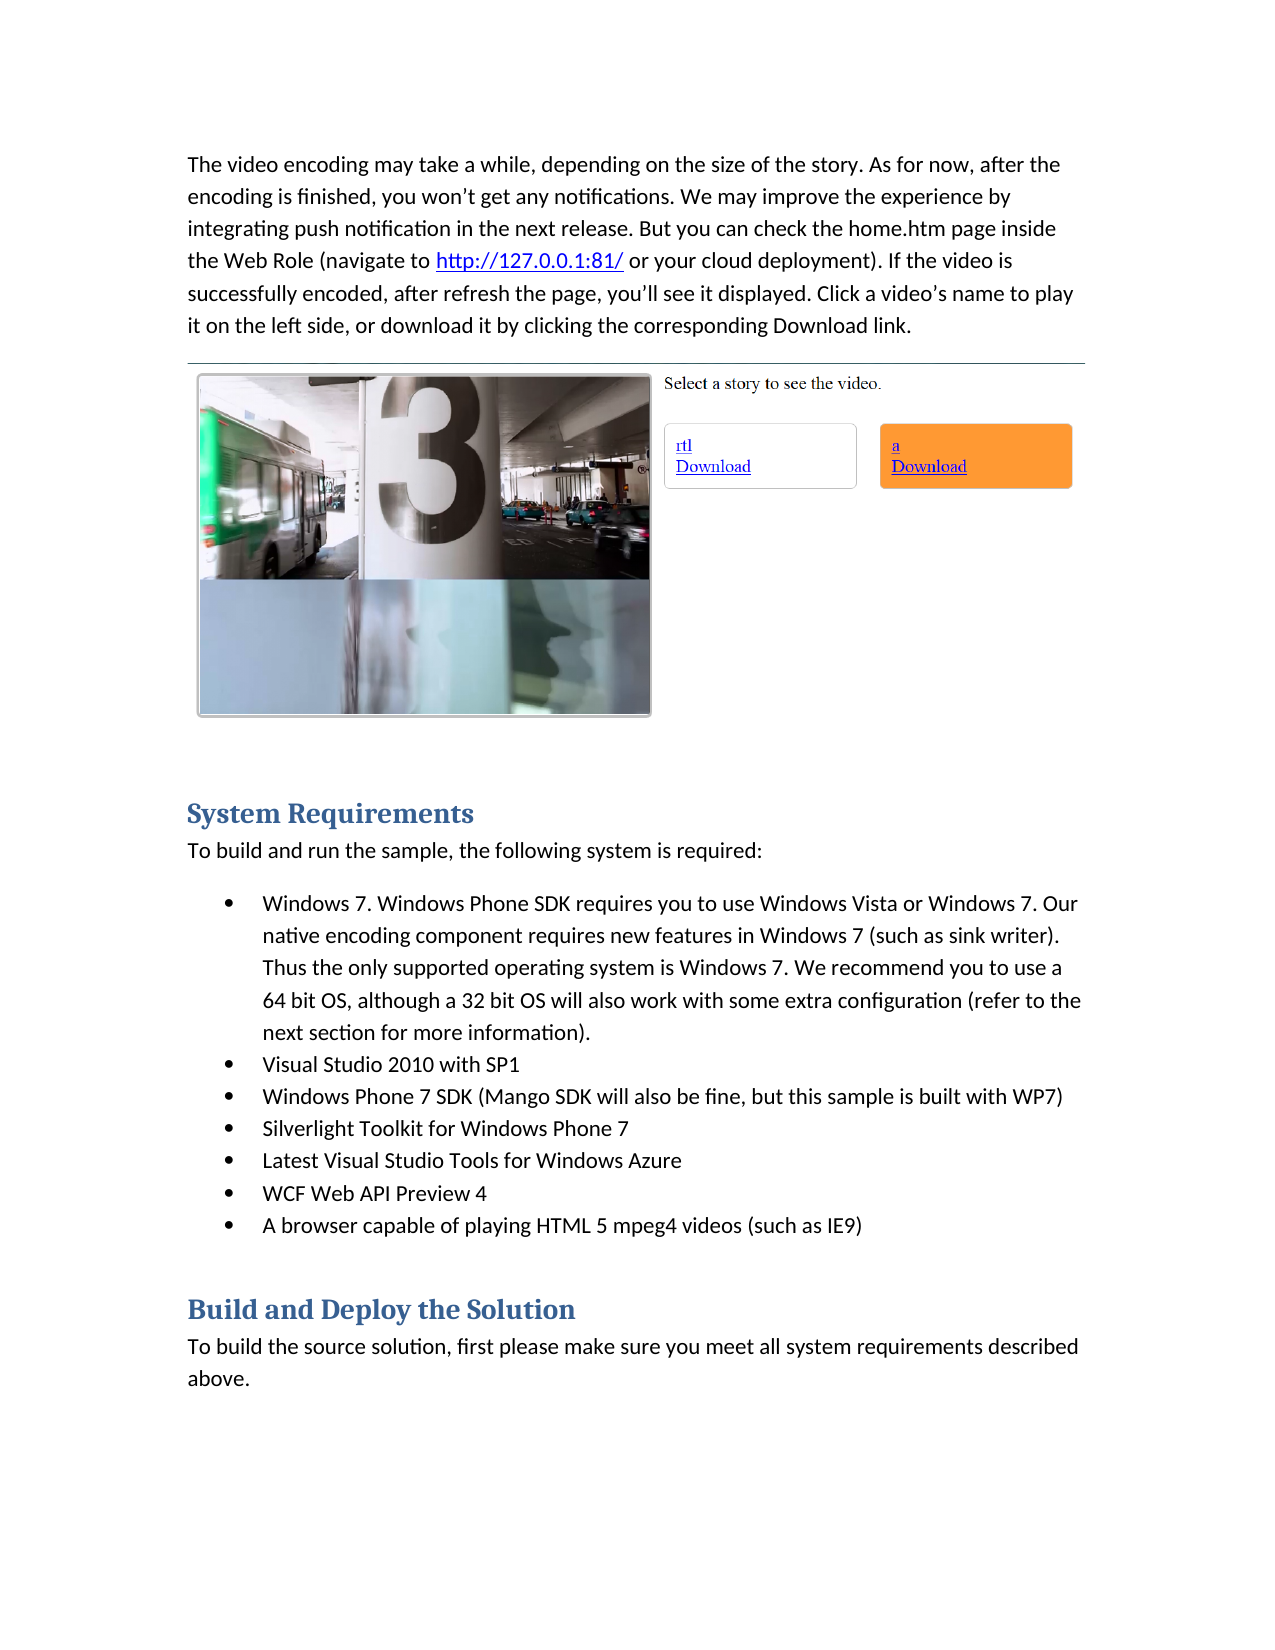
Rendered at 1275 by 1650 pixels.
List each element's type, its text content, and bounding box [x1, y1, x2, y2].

list Windows Phone 7 SDK (Mango SDK will also be fine, but this sample is built with WP7) [225, 1082, 1087, 1110]
list Visual Studio 2010 with SP1 [225, 1050, 1087, 1078]
text The video encoding may take a while, depending on the size of the story. As for now, after the encoding is finished, you won’t get any notifications. We may improve the experience by integrating push notification in the next release. But you can check the home.htm page inside the Web Role (navigate to http://127.0.0.1:81/ or your cloud deployment). If the video is successfully encoded, after refresh the page, you’ll see it displayed. Click a video’s name to play it on the left side, or download it by clicking the corresponding Download link. [187, 150, 1087, 339]
text To build and run the sample, the following system is required: [187, 836, 1087, 864]
picture [187, 363, 1086, 744]
list Windows 7. Windows Phone SDK requires you to use Windows Vista or Windows 7. Our native encoding component requires new features in Windows 7 (such as sink writer). Thus the only supported operating system is Windows 7. We recommend you to use a 64 bit OS, although a 32 bit OS will also work with some extra configuration (refer to the next section for more information). [225, 889, 1087, 1046]
list A browser capable of playing HTML 5 mpeg4 videos (such as IE9) [225, 1211, 1087, 1239]
subtitle Build and Deploy the Solution [187, 1293, 1087, 1327]
list WCF Web API Preview 4 [225, 1179, 1087, 1207]
subtitle System Requirements [187, 798, 1087, 831]
list Latest Visual Studio Tools for Windows Azure [225, 1147, 1087, 1175]
list Silverlight Toolkit for Windows Phone 7 [225, 1114, 1087, 1142]
text To build the source solution, first please make sure you meet all system requirements described above. [187, 1332, 1087, 1392]
